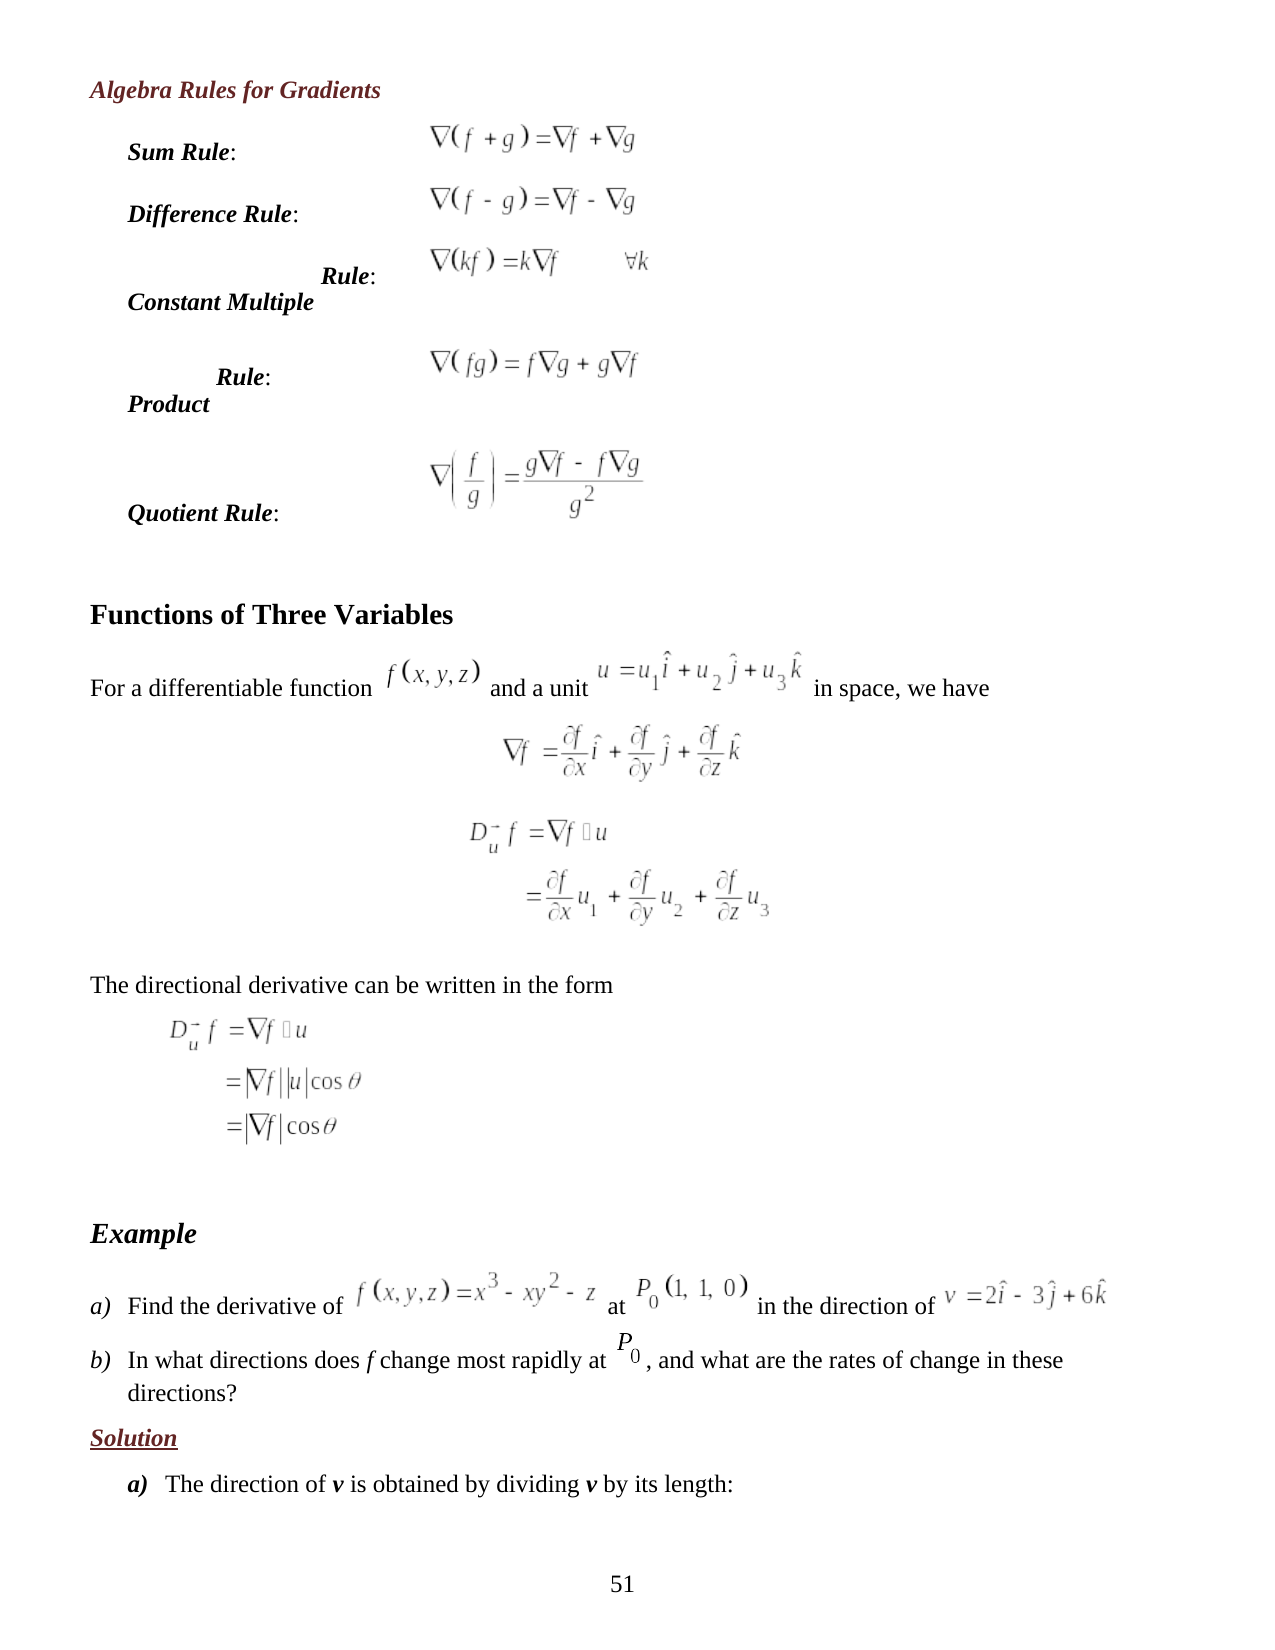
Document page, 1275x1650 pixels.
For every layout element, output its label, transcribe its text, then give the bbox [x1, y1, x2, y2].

list Find the derivative of at in the direction of [90, 1266, 1155, 1320]
list The direction of v is obtained by dividing v by its length: [127, 1469, 1155, 1497]
text Difference Rule: [127, 180, 1155, 228]
text Functions of Three Variables [90, 597, 1155, 631]
list In what directions does f change most rapidly at , and what are the rates of change in these directions? [90, 1324, 1155, 1406]
text Constant Multiple Rule: [127, 242, 1155, 316]
text Product Rule: [127, 343, 1155, 417]
text Solution [90, 1423, 1155, 1452]
text Sum Rule: [127, 118, 1155, 166]
text The directional derivative can be written in the form [90, 970, 1155, 999]
text For a differentiable function and a unit in space, we have [90, 648, 1155, 702]
text Quotient Rule: [127, 445, 1155, 527]
text Algebra Rules for Gradients [90, 75, 1155, 104]
text Example [90, 1216, 1155, 1249]
